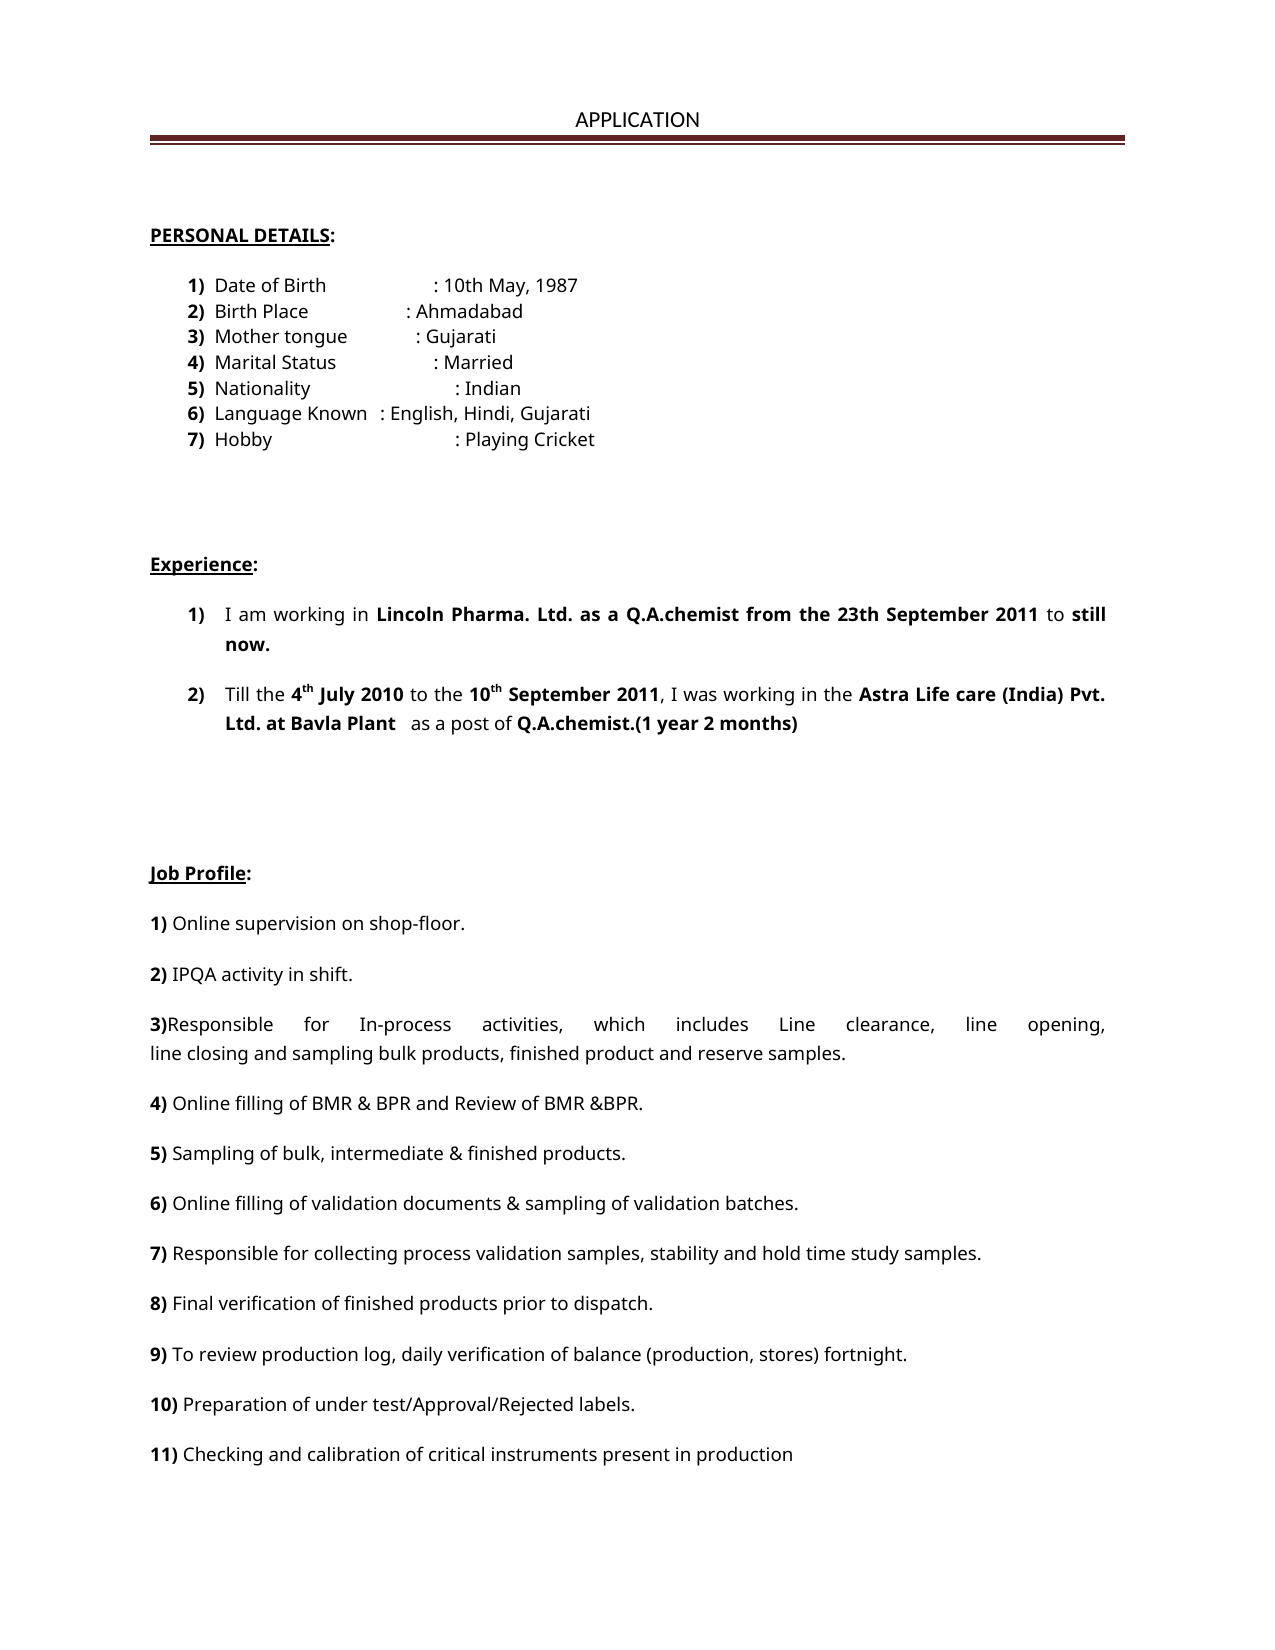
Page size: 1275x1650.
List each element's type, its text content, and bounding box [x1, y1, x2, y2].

text 7) Hobby : Playing Cricket [187, 426, 1106, 451]
text 5) Nationality : Indian [187, 375, 1106, 400]
text 9) To review production log, daily verification of balance (production, stores) fortnight. [150, 1341, 1106, 1366]
list I am working in Lincoln Pharma. Ltd. as a Q.A.chemist from the 23th September 2011 to still now. [187, 602, 1106, 656]
text 2) Birth Place : Ahmadabad [187, 298, 1106, 324]
text 4) Marital Status : Married [187, 349, 1106, 375]
text PERSONAL DETAILS: [150, 223, 1106, 248]
text 8) Final verification of finished products prior to dispatch. [150, 1291, 1106, 1316]
text 10) Preparation of under test/Approval/Rejected labels. [150, 1391, 1106, 1416]
text 6) Language Known : English, Hindi, Gujarati [187, 400, 1106, 426]
text 7) Responsible for collecting process validation samples, stability and hold time study samples. [150, 1241, 1106, 1266]
text 1) Online supervision on shop-floor. [150, 911, 1106, 936]
list Till the 4th July 2010 to the 10th September 2011, I was working in the Astra Life care (India) Pvt. Ltd. at Bavla Plant as a post of Q.A.chemist.(1 year 2 months) [187, 681, 1106, 736]
text 11) Checking and calibration of critical instruments present in production [150, 1441, 1106, 1467]
text 5) Sampling of bulk, intermediate & finished products. [150, 1140, 1106, 1166]
text 1) Date of Birth : 10th May, 1987 [187, 273, 1106, 298]
text 3) Mother tongue : Gujarati [187, 324, 1106, 349]
text 4) Online filling of BMR & BPR and Review of BMR &BPR. [150, 1090, 1106, 1116]
text 6) Online filling of validation documents & sampling of validation batches. [150, 1191, 1106, 1216]
text 2) IPQA activity in shift. [150, 961, 1106, 986]
text Experience: [150, 552, 1106, 577]
text Job Profile: [150, 861, 1106, 886]
text 3)Responsible for In-process activities, which includes Line clearance, line opening, line closing and sampling bulk products, finished product and reserve samples. [150, 1011, 1106, 1066]
